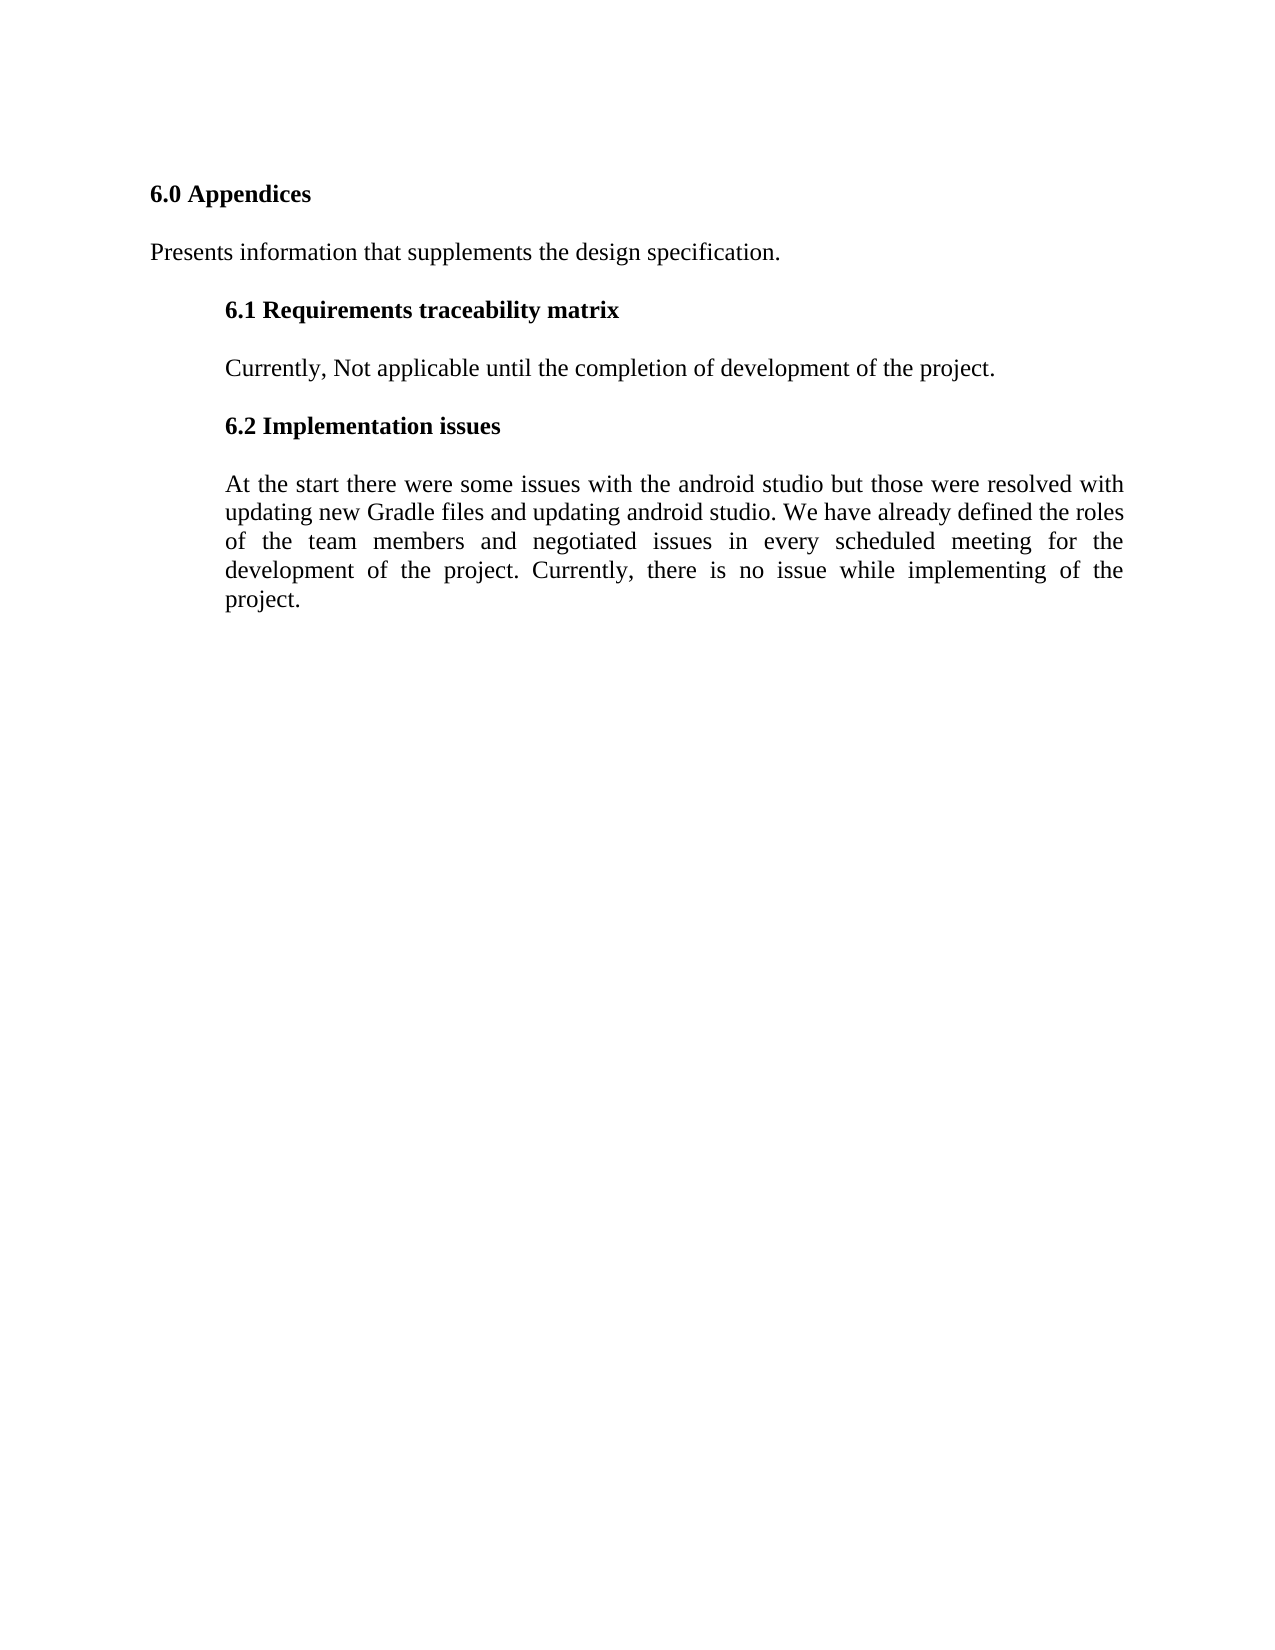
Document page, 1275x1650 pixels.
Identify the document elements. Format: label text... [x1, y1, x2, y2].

text 6.1 Requirements traceability matrix [225, 295, 1125, 324]
text 6.0 Appendices [150, 179, 1125, 208]
text At the start there were some issues with the android studio but those were resolved with updating new Gradle files and updating android studio. We have already defined the roles of the team members and negotiated issues in every scheduled meeting for the development of the project. Currently, there is no issue while implementing of the project. [225, 469, 1125, 612]
text Currently, Not applicable until the completion of development of the project. [225, 353, 1125, 382]
text 6.2 Implementation issues [225, 411, 1125, 439]
text Presents information that supplements the design specification. [150, 237, 1125, 266]
